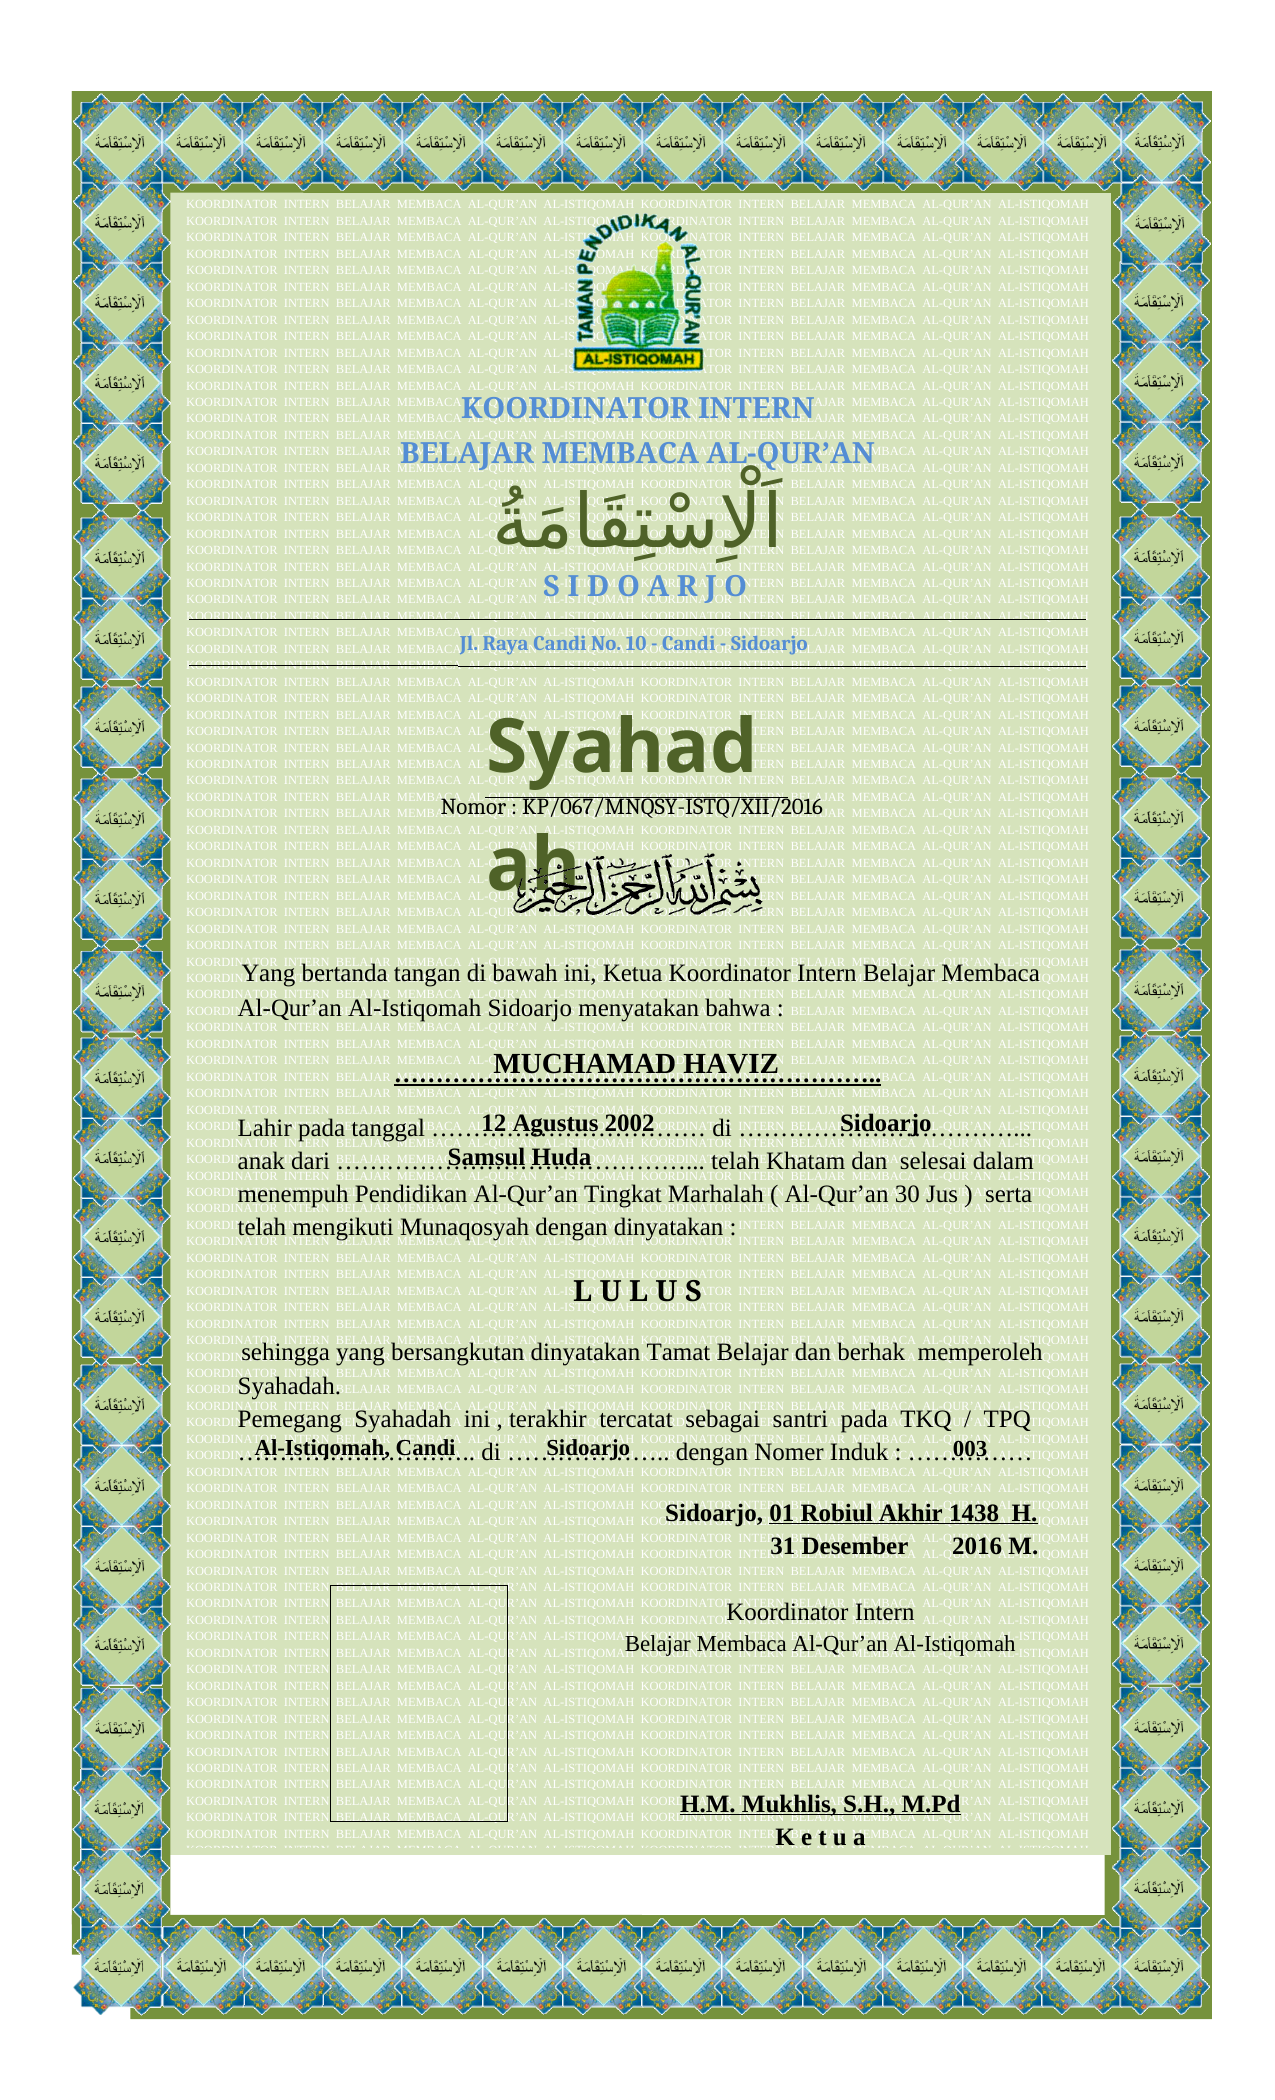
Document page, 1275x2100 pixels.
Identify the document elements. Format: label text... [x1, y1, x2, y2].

text KOORDINATOR INTERN [150, 387, 1125, 427]
text ……………………….. di ……………….. dengan Nomer Induk : …………… [150, 1437, 1125, 1466]
text telah mengikuti Munaqosyah dengan dinyatakan : [150, 1212, 1125, 1241]
text menempuh Pendidikan Al-Qur’an Tingkat Marhalah ( Al-Qur’an 30 Jus ) serta [150, 1179, 1125, 1208]
text BELAJAR MEMBACA AL-QUR’AN [150, 433, 1125, 472]
text Yang bertanda tangan di bawah ini, Ketua Koordinator Intern Belajar Membaca [150, 958, 1125, 987]
text L U L U S [150, 1270, 1125, 1310]
picture [71, 92, 1212, 2017]
text Syahadah. [150, 1371, 1125, 1400]
text Lahir pada tanggal …………………………… di ……………………………... [150, 1113, 1125, 1142]
text ………………………………………………….. [150, 1059, 1125, 1088]
text اَلْاِسْتِقَامَةُ [150, 478, 1125, 566]
text sehingga yang bersangkutan dinyatakan Tamat Belajar dan berhak memperoleh [150, 1337, 1125, 1365]
text anak dari ……………………………………... telah Khatam dan selesai dalam [150, 1146, 1125, 1175]
text Al-Qur’an Al-Istiqomah Sidoarjo menyatakan bahwa : [150, 993, 1125, 1022]
text S I D O A R J O [150, 566, 1125, 605]
text Pemegang Syahadah ini , terakhir tercatat sebagai santri pada TKQ / TPQ [150, 1404, 1125, 1433]
